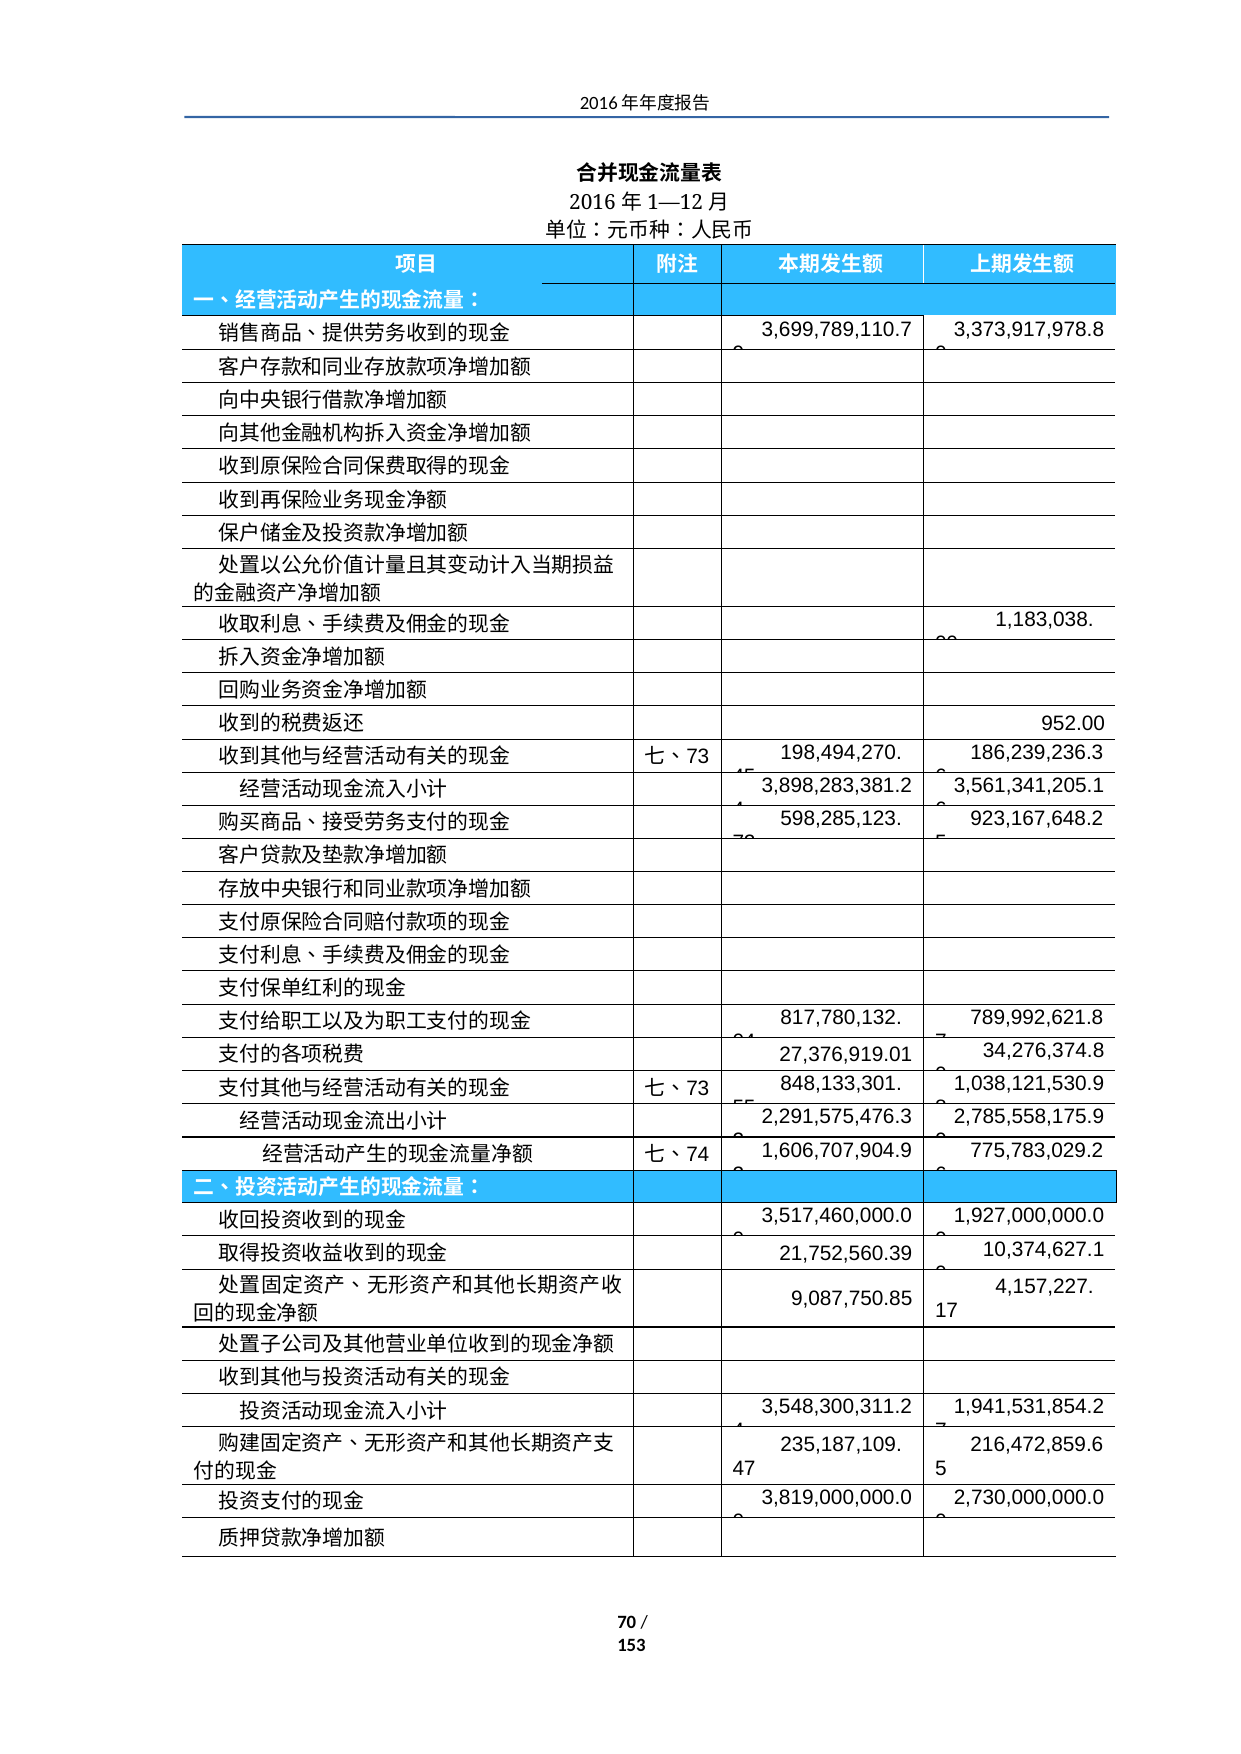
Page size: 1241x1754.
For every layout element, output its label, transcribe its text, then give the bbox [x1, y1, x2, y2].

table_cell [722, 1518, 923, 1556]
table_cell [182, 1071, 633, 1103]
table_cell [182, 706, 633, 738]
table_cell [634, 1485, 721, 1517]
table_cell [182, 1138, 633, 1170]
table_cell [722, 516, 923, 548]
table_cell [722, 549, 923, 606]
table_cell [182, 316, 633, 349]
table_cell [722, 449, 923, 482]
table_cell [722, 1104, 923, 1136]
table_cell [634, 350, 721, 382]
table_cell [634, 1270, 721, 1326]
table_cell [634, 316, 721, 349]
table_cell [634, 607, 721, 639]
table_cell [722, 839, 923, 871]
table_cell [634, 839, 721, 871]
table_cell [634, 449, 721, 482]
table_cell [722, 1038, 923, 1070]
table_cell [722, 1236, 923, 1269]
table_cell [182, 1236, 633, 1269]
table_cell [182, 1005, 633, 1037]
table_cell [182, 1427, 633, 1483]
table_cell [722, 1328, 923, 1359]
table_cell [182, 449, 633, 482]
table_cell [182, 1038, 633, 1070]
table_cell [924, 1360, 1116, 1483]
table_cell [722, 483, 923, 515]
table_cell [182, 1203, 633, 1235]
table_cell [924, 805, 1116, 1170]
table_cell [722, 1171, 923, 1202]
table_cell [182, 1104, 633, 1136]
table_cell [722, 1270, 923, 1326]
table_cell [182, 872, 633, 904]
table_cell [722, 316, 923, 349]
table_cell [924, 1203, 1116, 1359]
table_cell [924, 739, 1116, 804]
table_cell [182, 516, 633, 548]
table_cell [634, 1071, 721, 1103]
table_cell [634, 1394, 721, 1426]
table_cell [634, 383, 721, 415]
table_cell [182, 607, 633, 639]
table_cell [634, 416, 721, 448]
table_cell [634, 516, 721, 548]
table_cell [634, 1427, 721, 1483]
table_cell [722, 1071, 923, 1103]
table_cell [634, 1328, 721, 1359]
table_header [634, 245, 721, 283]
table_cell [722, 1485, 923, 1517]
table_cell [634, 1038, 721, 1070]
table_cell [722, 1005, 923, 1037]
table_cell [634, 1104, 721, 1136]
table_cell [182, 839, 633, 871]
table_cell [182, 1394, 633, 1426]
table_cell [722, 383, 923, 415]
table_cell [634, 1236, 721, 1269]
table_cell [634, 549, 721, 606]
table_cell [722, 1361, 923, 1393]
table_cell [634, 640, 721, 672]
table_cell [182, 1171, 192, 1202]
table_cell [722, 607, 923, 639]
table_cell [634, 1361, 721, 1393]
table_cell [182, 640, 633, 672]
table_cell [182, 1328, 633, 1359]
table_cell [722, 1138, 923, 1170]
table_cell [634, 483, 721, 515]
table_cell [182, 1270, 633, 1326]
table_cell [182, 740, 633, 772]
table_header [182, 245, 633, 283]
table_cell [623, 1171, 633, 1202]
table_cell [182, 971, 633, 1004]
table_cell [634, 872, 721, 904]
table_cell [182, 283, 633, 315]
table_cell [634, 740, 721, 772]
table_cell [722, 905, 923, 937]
text 合并现金流量表 [175, 158, 1123, 187]
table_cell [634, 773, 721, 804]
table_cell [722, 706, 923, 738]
text 单位：元币种：人民币 [175, 215, 1123, 244]
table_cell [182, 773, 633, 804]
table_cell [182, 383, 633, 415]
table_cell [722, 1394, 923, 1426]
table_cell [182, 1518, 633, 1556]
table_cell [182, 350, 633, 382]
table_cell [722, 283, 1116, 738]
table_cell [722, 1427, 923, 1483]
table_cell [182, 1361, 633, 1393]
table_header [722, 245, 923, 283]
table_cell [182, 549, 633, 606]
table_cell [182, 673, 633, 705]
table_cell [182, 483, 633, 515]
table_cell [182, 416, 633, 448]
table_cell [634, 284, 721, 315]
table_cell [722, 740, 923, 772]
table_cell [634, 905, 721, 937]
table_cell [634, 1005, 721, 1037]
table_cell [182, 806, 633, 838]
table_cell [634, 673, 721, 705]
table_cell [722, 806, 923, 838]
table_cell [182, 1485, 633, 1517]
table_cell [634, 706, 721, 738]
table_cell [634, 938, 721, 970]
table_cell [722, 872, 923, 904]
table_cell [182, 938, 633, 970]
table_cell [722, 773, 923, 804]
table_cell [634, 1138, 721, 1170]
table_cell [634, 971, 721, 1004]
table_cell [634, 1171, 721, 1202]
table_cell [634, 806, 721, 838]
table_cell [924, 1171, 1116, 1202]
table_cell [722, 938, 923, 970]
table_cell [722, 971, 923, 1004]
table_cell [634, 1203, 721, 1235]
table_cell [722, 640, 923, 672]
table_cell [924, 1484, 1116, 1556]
text 2016 年 1—12 月 [175, 187, 1123, 215]
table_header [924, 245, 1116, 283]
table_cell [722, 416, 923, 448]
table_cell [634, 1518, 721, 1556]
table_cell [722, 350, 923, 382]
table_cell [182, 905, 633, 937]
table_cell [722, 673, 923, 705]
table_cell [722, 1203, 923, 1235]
